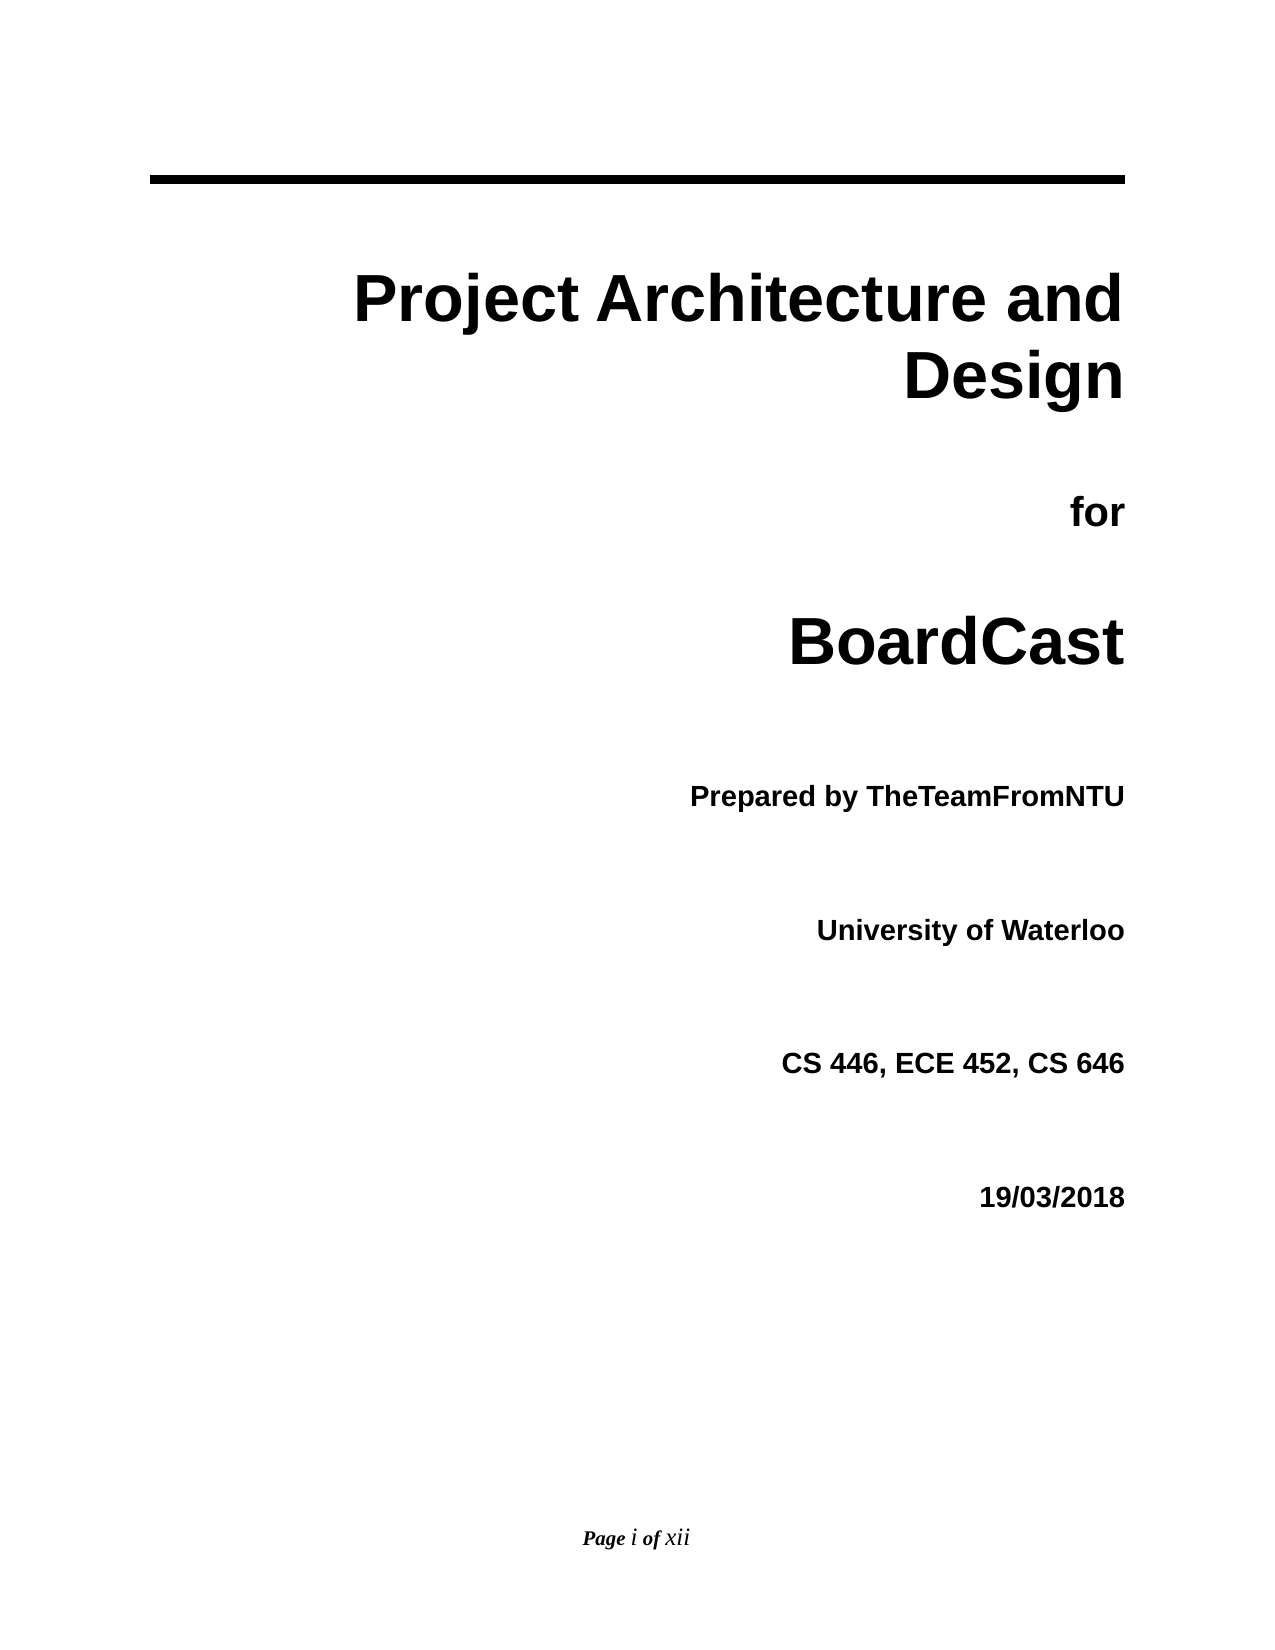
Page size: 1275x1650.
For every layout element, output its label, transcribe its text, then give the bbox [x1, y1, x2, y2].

title Project Architecture and Design [150, 259, 1125, 413]
text Prepared by TheTeamFromNTU [150, 779, 1125, 812]
title BoardCast [150, 602, 1125, 679]
text University of Waterloo [150, 912, 1125, 946]
title for [150, 488, 1125, 536]
text CS 446, ECE 452, CS 646 [150, 1046, 1125, 1079]
text 19/03/2018 [150, 1179, 1125, 1213]
